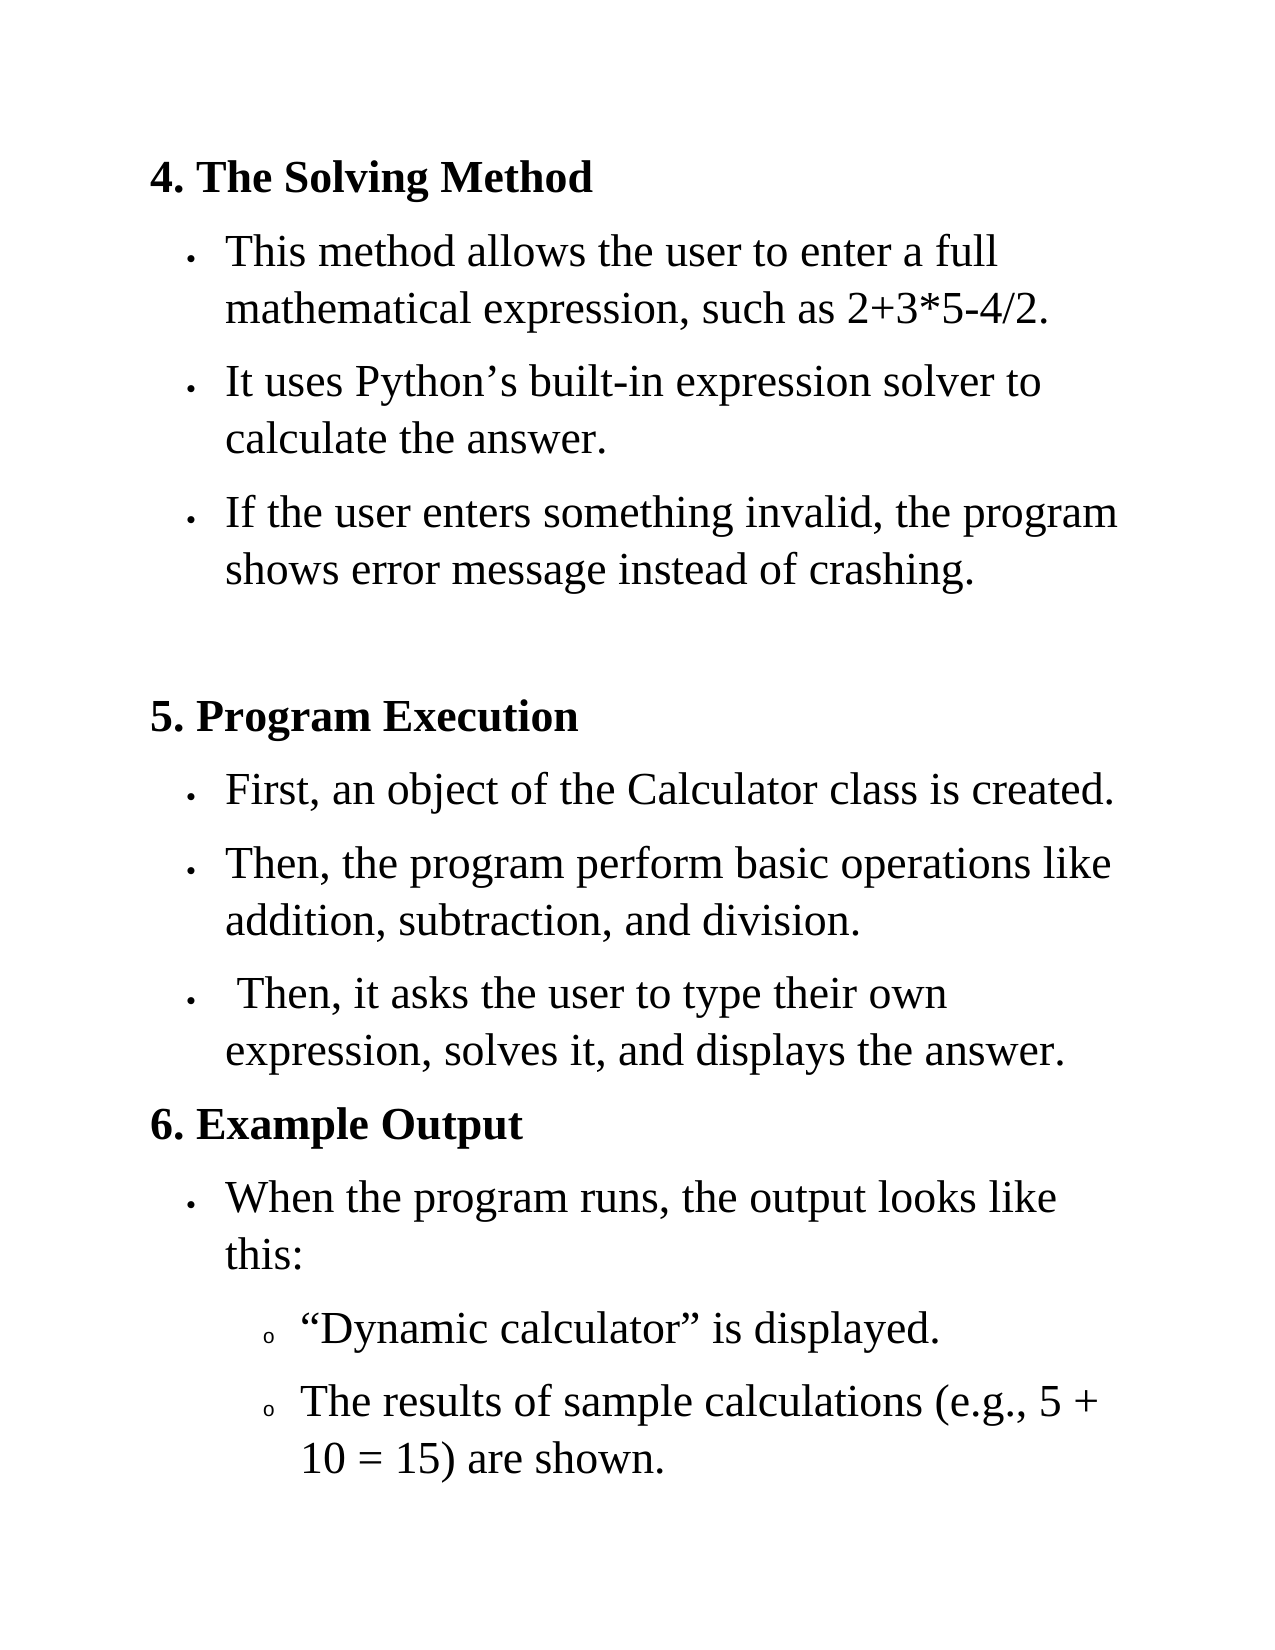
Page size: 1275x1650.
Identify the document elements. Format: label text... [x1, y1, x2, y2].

list When the program runs, the output looks like this: [187, 1170, 1125, 1279]
text 6. Example Output [150, 1096, 1125, 1149]
list If the user enters something invalid, the program shows error message instead of crashing. [187, 484, 1125, 594]
text 5. Program Execution [150, 688, 1125, 741]
text 4. The Solving Method [150, 150, 1125, 203]
list “Dynamic calculator” is displayed. [262, 1300, 1125, 1353]
list Then, it asks the user to type their own expression, solves it, and displays the answer. [187, 966, 1125, 1075]
list The results of sample calculations (e.g., 5 + 10 = 15) are shown. [262, 1374, 1125, 1483]
list First, an object of the Calculator class is created. [187, 762, 1125, 814]
list It uses Python’s built-in expression solver to calculate the answer. [187, 354, 1125, 463]
list This method allows the user to enter a full mathematical expression, such as 2+3*5-4/2. [187, 223, 1125, 333]
list Then, the program perform basic operations like addition, subtraction, and division. [187, 835, 1125, 945]
